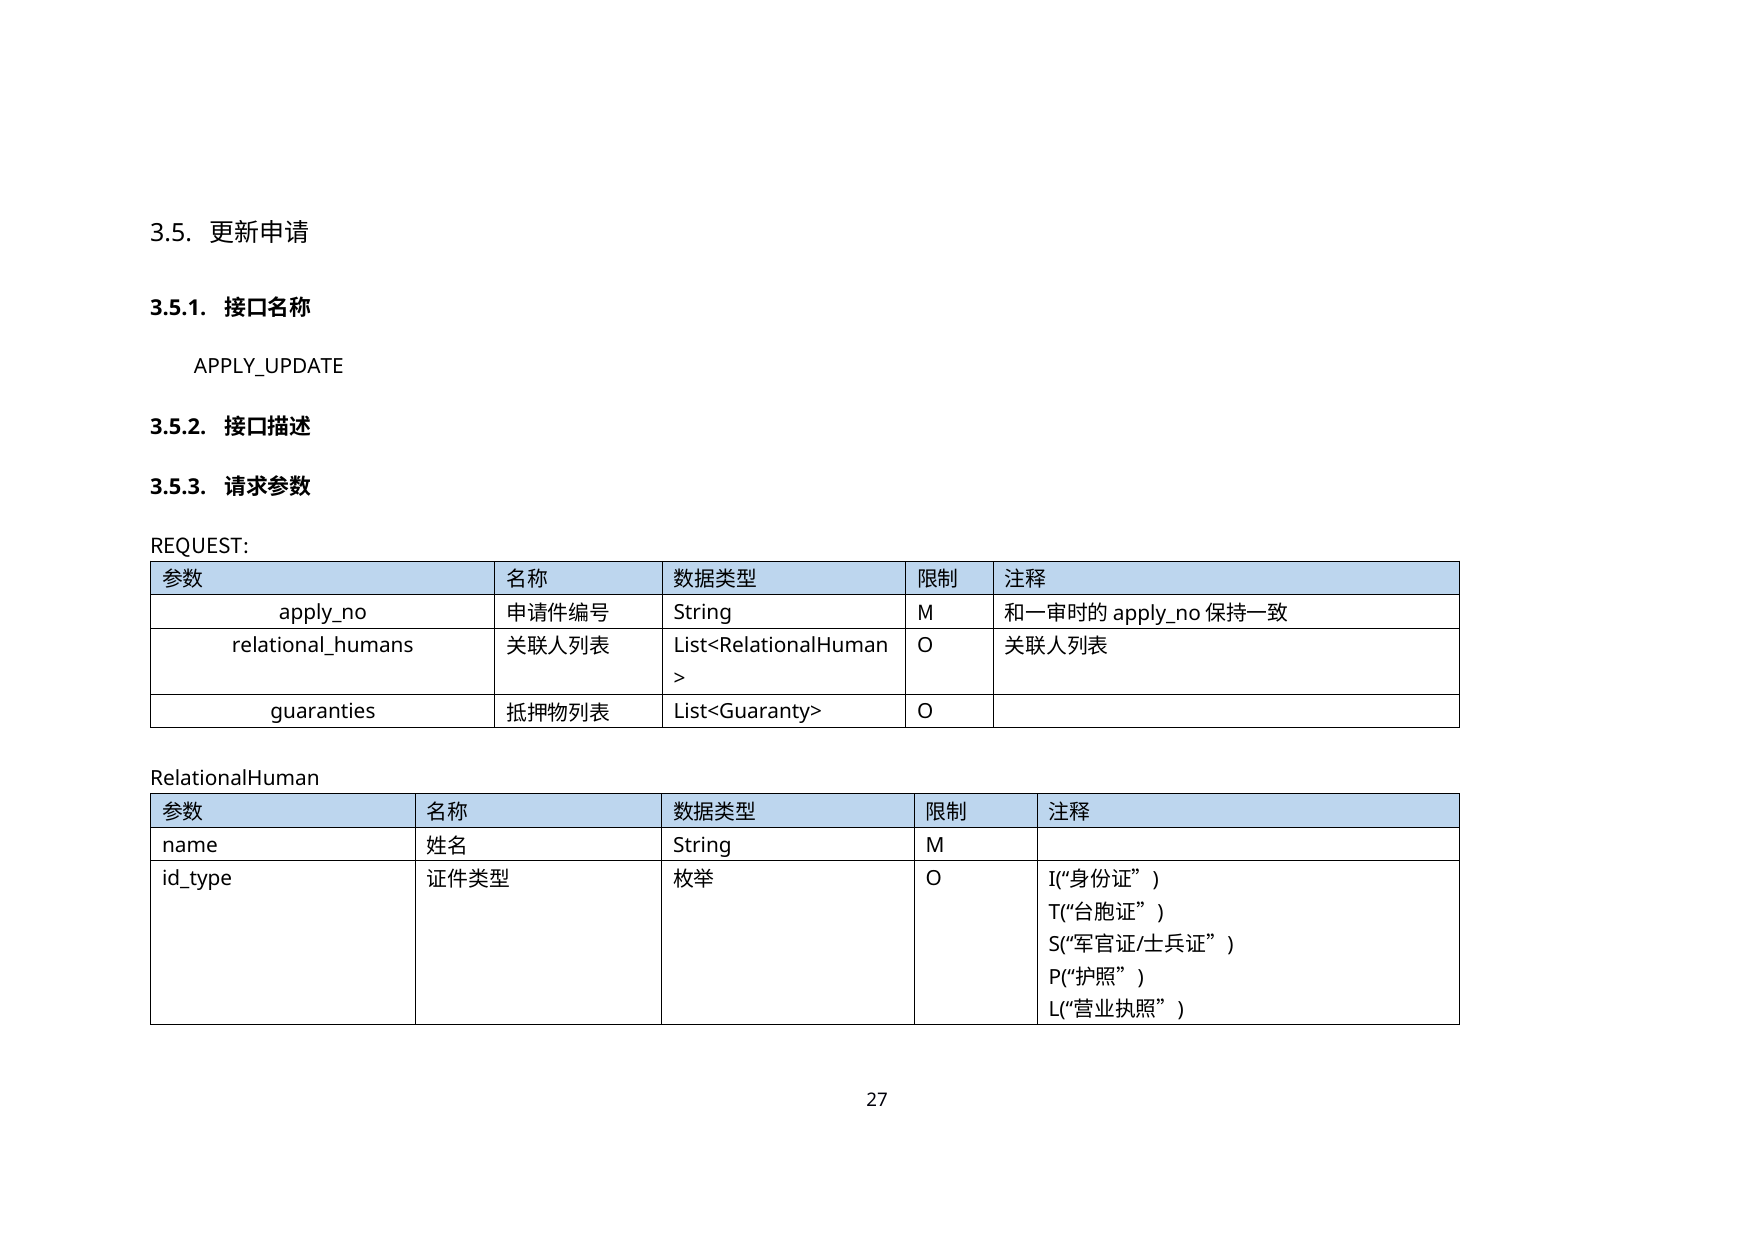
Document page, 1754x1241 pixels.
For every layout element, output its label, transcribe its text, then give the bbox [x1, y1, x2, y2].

table_header 名称 [416, 794, 661, 827]
table_cell apply_no [151, 595, 494, 628]
table_cell 申请件编号 [495, 595, 662, 628]
table_cell guaranties [151, 695, 494, 727]
text APPLY_UPDATE [150, 349, 1604, 382]
table_cell List<Guaranty> [663, 695, 905, 727]
table_header 注释 [994, 562, 1459, 594]
table_cell String [662, 828, 914, 860]
table_cell 枚举 [662, 861, 914, 1024]
table_cell 姓名 [416, 828, 661, 860]
subtitle 接口名称 [150, 290, 1604, 322]
table_header 注释 [1038, 794, 1459, 827]
table_cell O [915, 861, 1037, 1024]
table_cell String [663, 595, 905, 628]
table_header 参数 [151, 794, 415, 827]
text RelationalHuman [150, 761, 1604, 793]
table_header 数据类型 [662, 794, 914, 827]
table_header 限制 [915, 794, 1037, 827]
table_cell id_type [151, 861, 415, 1024]
table_header 数据类型 [663, 562, 905, 594]
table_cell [1038, 861, 1459, 1024]
table_cell [994, 695, 1459, 727]
subtitle 请求参数 [150, 468, 1604, 501]
table_header 名称 [495, 562, 662, 594]
table_cell O [906, 629, 993, 694]
text REQUEST: [150, 528, 1604, 561]
table_cell M [906, 595, 993, 628]
subtitle 更新申请 [150, 198, 1604, 263]
table_cell relational_humans [151, 629, 494, 694]
table_cell O [906, 695, 993, 727]
table_header 限制 [906, 562, 993, 594]
table_cell 证件类型 [416, 861, 661, 1024]
subtitle 接口描述 [150, 409, 1604, 441]
table_header 参数 [151, 562, 494, 594]
table_cell List<RelationalHuman> [663, 629, 905, 694]
table_cell M [915, 828, 1037, 860]
table_cell 关联人列表 [994, 629, 1459, 694]
table_cell 关联人列表 [495, 629, 662, 694]
table_cell 和一审时的apply_no保持一致 [994, 595, 1459, 628]
table_cell 抵押物列表 [495, 695, 662, 727]
table_cell [1038, 828, 1459, 860]
table_cell name [151, 828, 415, 860]
